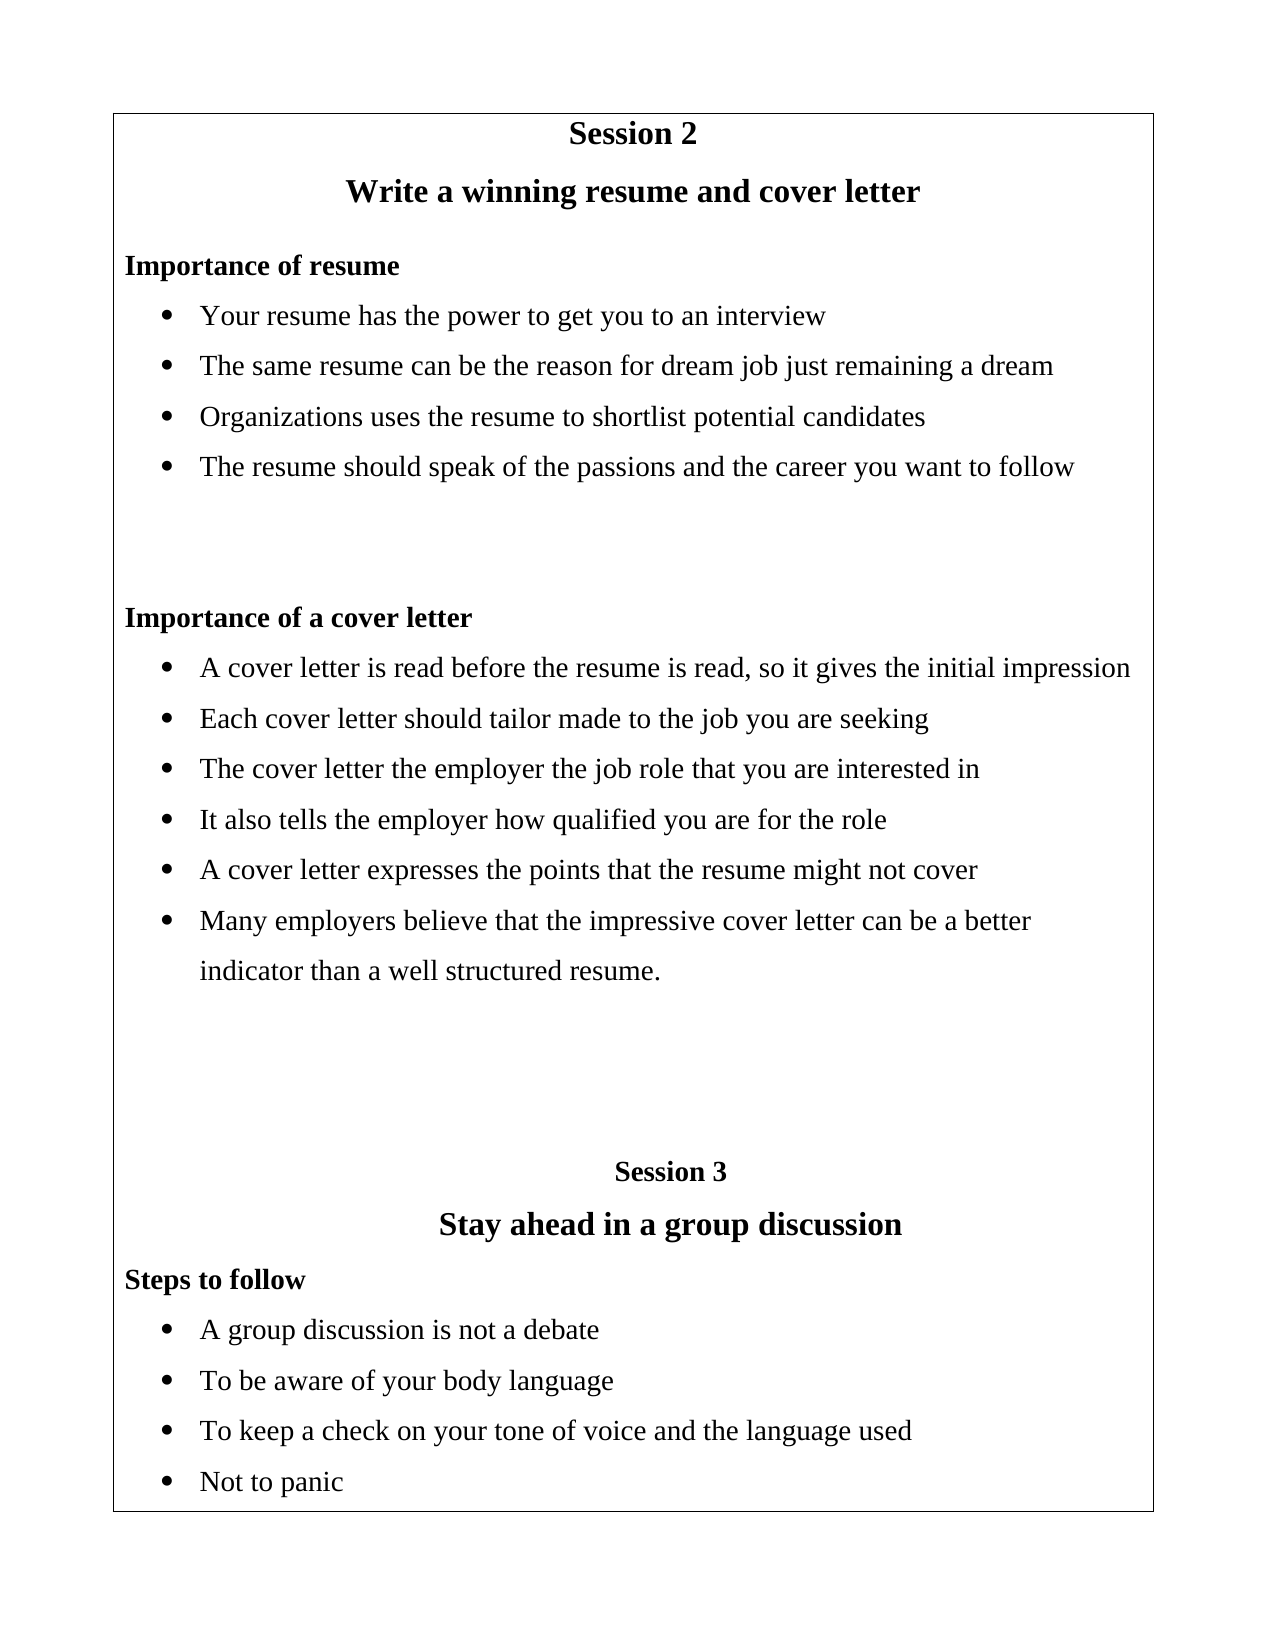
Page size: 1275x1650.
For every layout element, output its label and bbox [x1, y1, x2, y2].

table_cell [114, 114, 1153, 1511]
